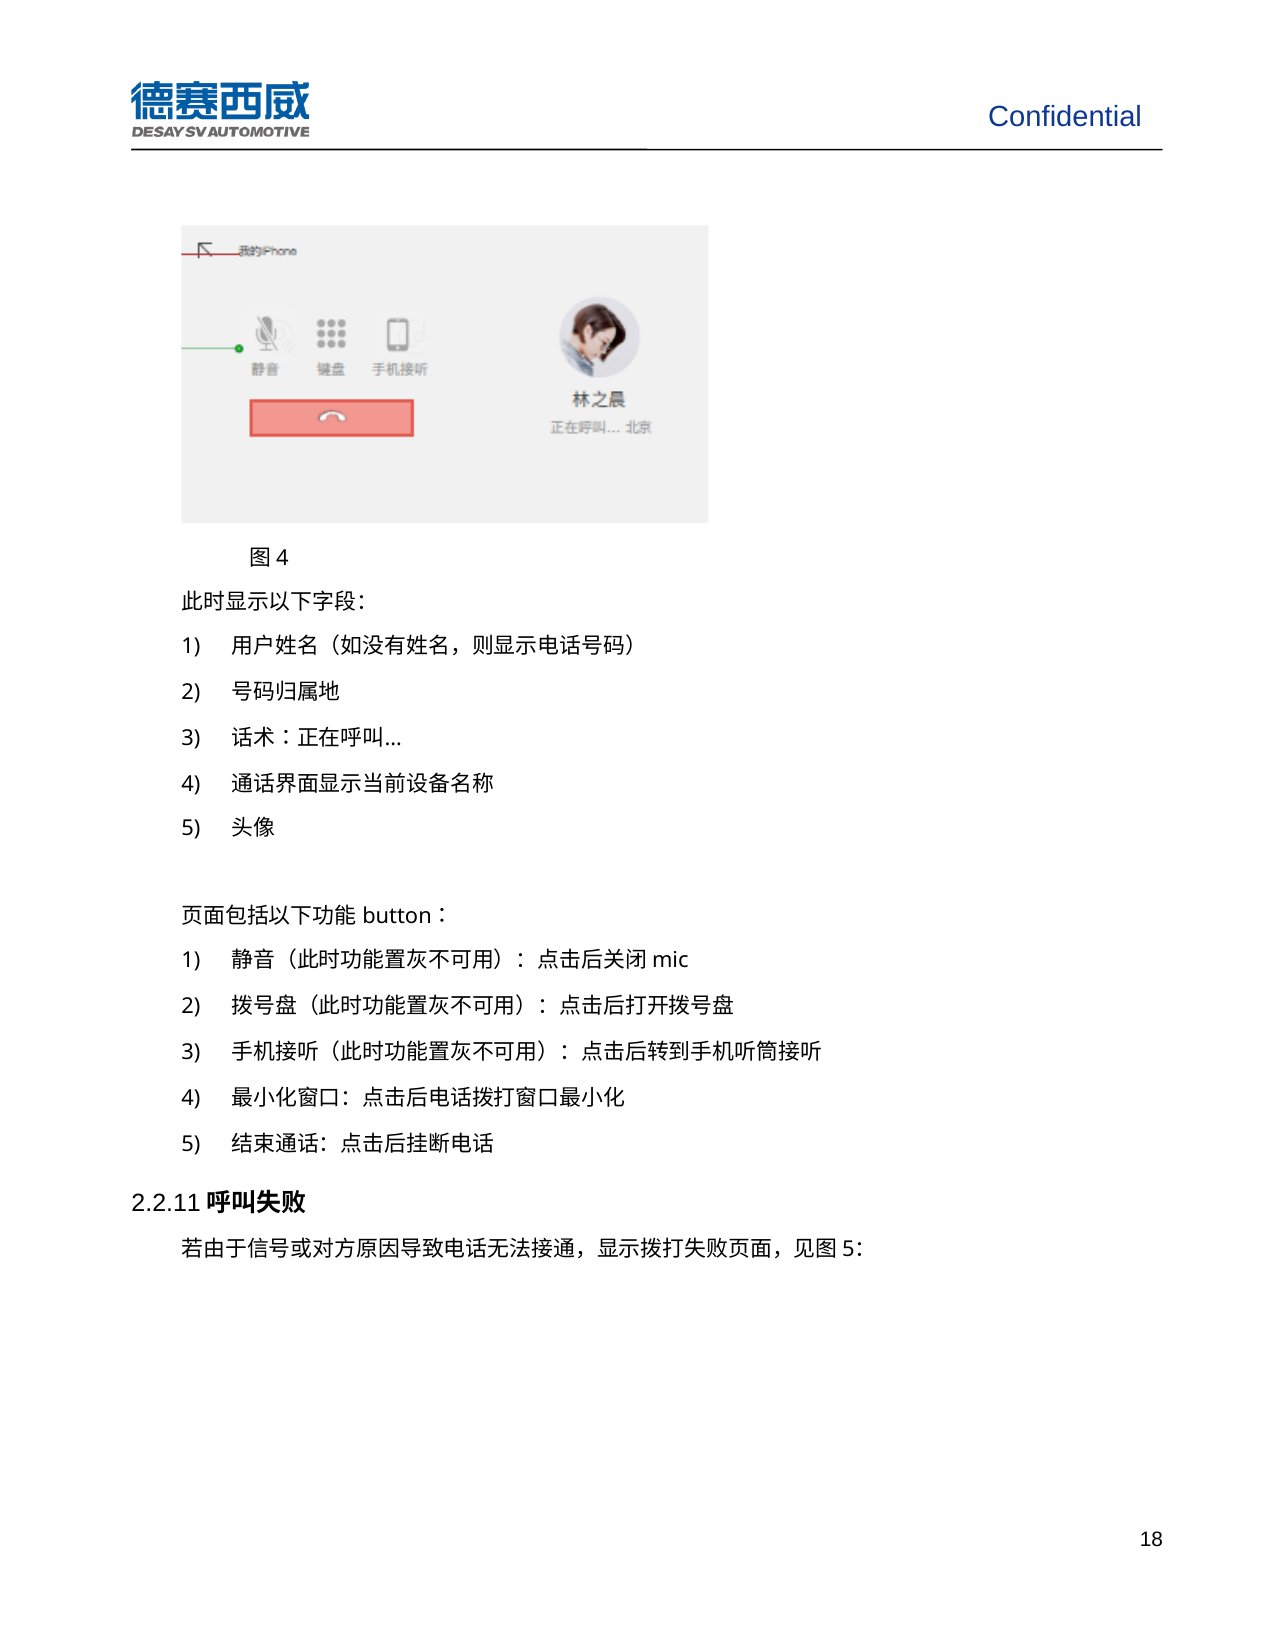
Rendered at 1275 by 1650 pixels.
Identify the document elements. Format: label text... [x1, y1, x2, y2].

text 若由于信号或对方原因导致电话无法接通，显示拨打失败页面，见图5： [131, 1231, 1162, 1262]
text 此时显示以下字段： [131, 584, 1162, 616]
text 图4 [131, 540, 1162, 572]
list 最小化窗口：点击后电话拨打窗口最小化 [181, 1074, 1162, 1113]
list 用户姓名（如没有姓名，则显示电话号码） [181, 622, 1162, 662]
list 结束通话：点击后挂断电话 [181, 1119, 1162, 1159]
list 拨号盘（此时功能置灰不可用）：点击后打开拨号盘 [181, 982, 1162, 1022]
picture [181, 224, 732, 528]
list 号码归属地 [181, 668, 1162, 707]
subtitle 呼叫失败 [131, 1184, 1162, 1218]
picture [131, 81, 310, 137]
list 话术：正在呼叫… [181, 714, 1162, 753]
list 手机接听（此时功能置灰不可用）：点击后转到手机听筒接听 [181, 1028, 1162, 1067]
list 通话界面显示当前设备名称 [181, 766, 1162, 798]
list 头像 [181, 810, 1162, 842]
list 静音（此时功能置灰不可用）：点击后关闭 mic [181, 936, 1162, 976]
text 页面包括以下功能 button： [181, 900, 1162, 930]
